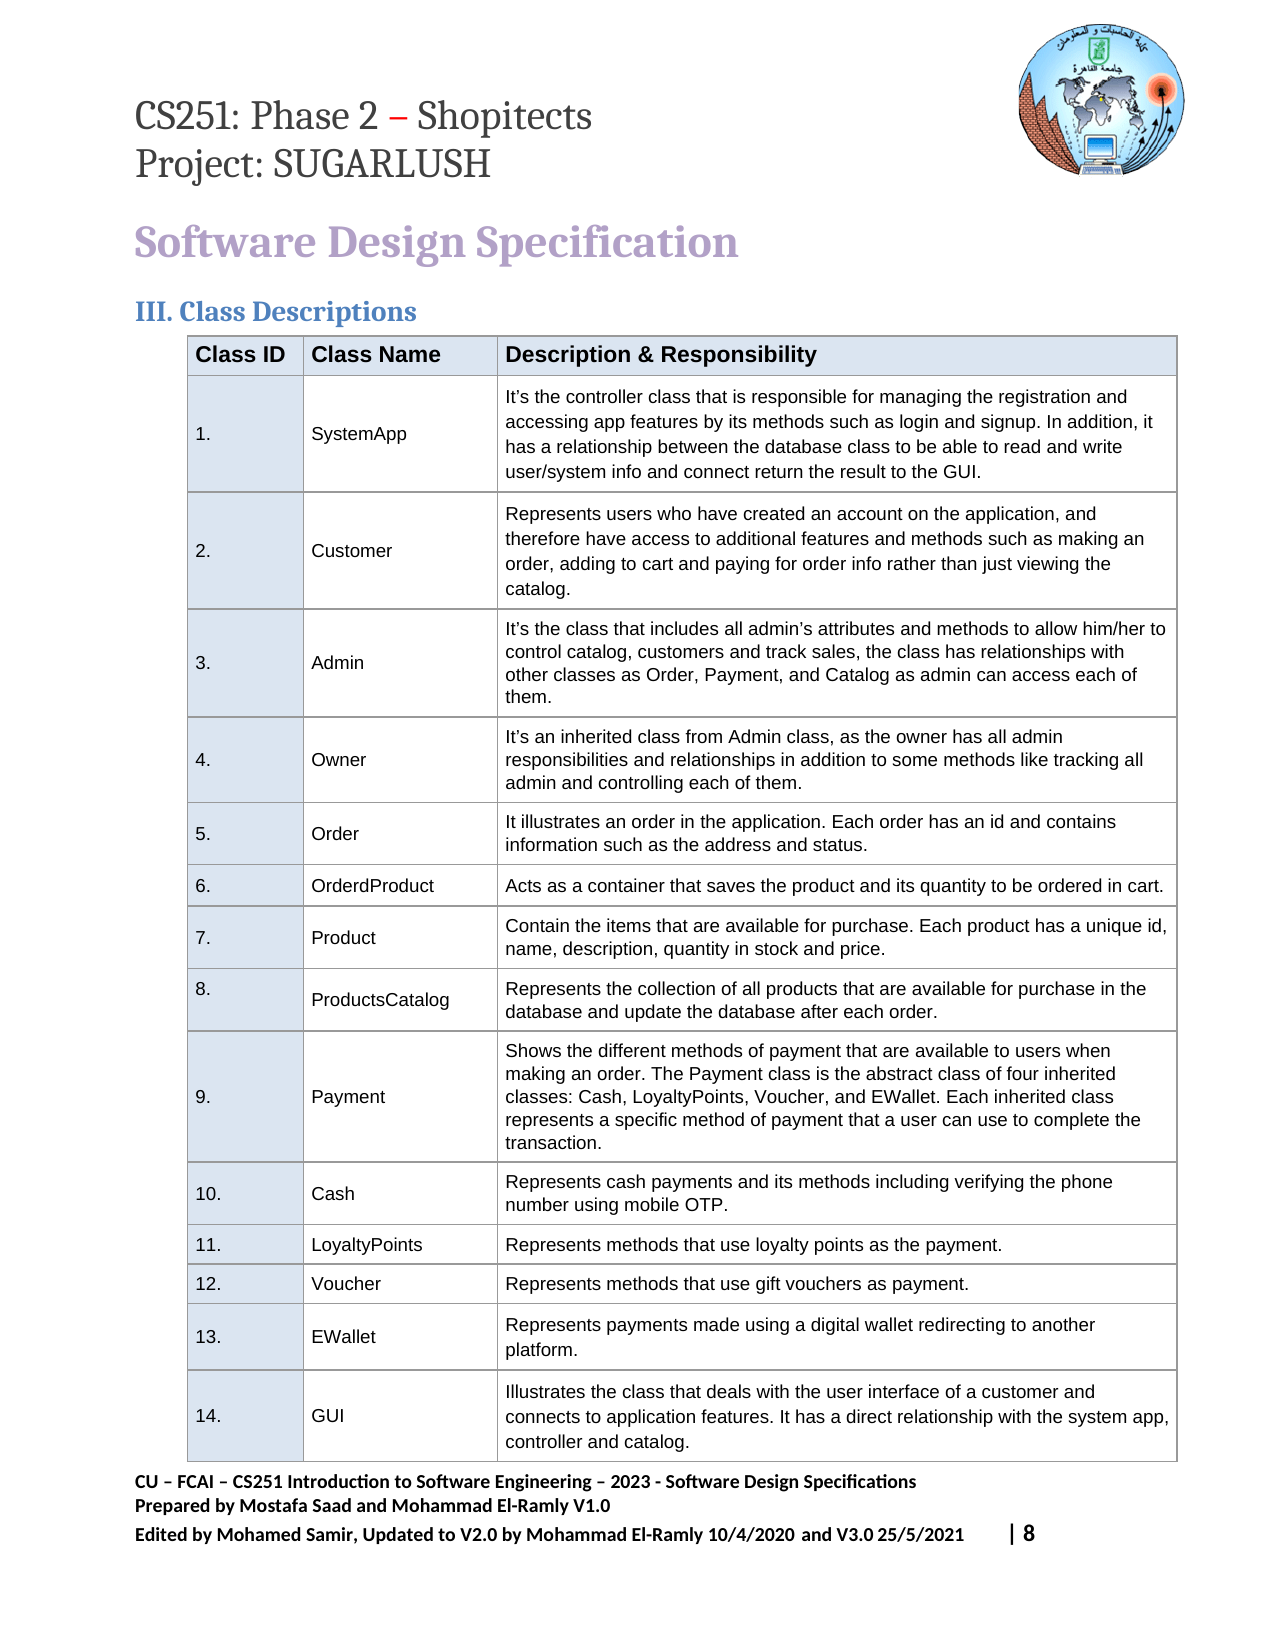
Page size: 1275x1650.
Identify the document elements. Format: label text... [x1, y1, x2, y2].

table_cell 4. [188, 718, 303, 801]
table_cell Contain the items that are available for purchase. Each product has a unique id, name, description, quantity in stock and price. [498, 907, 1176, 968]
subtitle III. Class Descriptions [135, 295, 1152, 329]
table_cell Represents cash payments and its methods including verifying the phone number using mobile OTP. [498, 1163, 1176, 1224]
table_cell OrderdProduct [304, 865, 497, 905]
table_cell LoyaltyPoints [304, 1225, 497, 1263]
table_cell EWallet [304, 1304, 497, 1369]
table_cell Represents users who have created an account on the application, and therefore have access to additional features and methods such as making an order, adding to cart and paying for order info rather than just viewing the catalog. [498, 493, 1176, 608]
table_cell Product [304, 907, 497, 968]
table_cell 14. [188, 1371, 303, 1461]
picture [1018, 24, 1186, 180]
table_cell Owner [304, 718, 497, 801]
table_cell It’s the class that includes all admin’s attributes and methods to allow him/her to control catalog, customers and track sales, the class has relationships with other classes as Order, Payment, and Catalog as admin can access each of them. [498, 610, 1176, 716]
table_cell 8. [188, 969, 303, 1030]
table_cell Illustrates the class that deals with the user interface of a customer and connects to application features. It has a direct relationship with the system app, controller and catalog. [498, 1371, 1176, 1461]
table_cell Represents payments made using a digital wallet redirecting to another platform. [498, 1304, 1176, 1369]
table_cell 13. [188, 1304, 303, 1369]
table_cell GUI [304, 1371, 497, 1461]
table_cell Customer [304, 493, 497, 608]
table_cell Admin [304, 610, 497, 716]
table_cell 5. [188, 803, 303, 864]
table_cell Order [304, 803, 497, 864]
table_cell 3. [188, 610, 303, 716]
table_cell It’s an inherited class from Admin class, as the owner has all admin responsibilities and relationships in addition to some methods like tracking all admin and controlling each of them. [498, 718, 1176, 801]
table_cell 2. [188, 493, 303, 608]
table_cell Represents methods that use gift vouchers as payment. [498, 1265, 1176, 1303]
table_cell Voucher [304, 1265, 497, 1303]
table_cell Represents the collection of all products that are available for purchase in the database and update the database after each order. [498, 969, 1176, 1030]
table_cell 1. [188, 376, 303, 491]
table_cell Shows the different methods of payment that are available to users when making an order. The Payment class is the abstract class of four inherited classes: Cash, LoyaltyPoints, Voucher, and EWallet. Each inherited class represents a specific method of payment that a user can use to complete the transaction. [498, 1032, 1176, 1161]
table_cell 11. [188, 1225, 303, 1263]
table_cell 12. [188, 1265, 303, 1303]
table_header Class Name [304, 337, 497, 375]
table_cell ProductsCatalog [304, 969, 497, 1030]
table_cell 10. [188, 1163, 303, 1224]
table_cell Cash [304, 1163, 497, 1224]
table_cell 6. [188, 865, 303, 905]
table_cell 7. [188, 907, 303, 968]
table_cell Acts as a container that saves the product and its quantity to be ordered in cart. [498, 865, 1176, 905]
table_cell Payment [304, 1032, 497, 1161]
table_cell SystemApp [304, 376, 497, 491]
table_cell Represents methods that use loyalty points as the payment. [498, 1225, 1176, 1263]
table_header Description & Responsibility [498, 337, 1176, 375]
table_cell It’s the controller class that is responsible for managing the registration and accessing app features by its methods such as login and signup. In addition, it has a relationship between the database class to be able to read and write user/system info and connect return the result to the GUI. [498, 376, 1176, 491]
table_cell 9. [188, 1032, 303, 1161]
table_header Class ID [188, 337, 303, 375]
table_cell It illustrates an order in the application. Each order has an id and contains information such as the address and status. [498, 803, 1176, 864]
